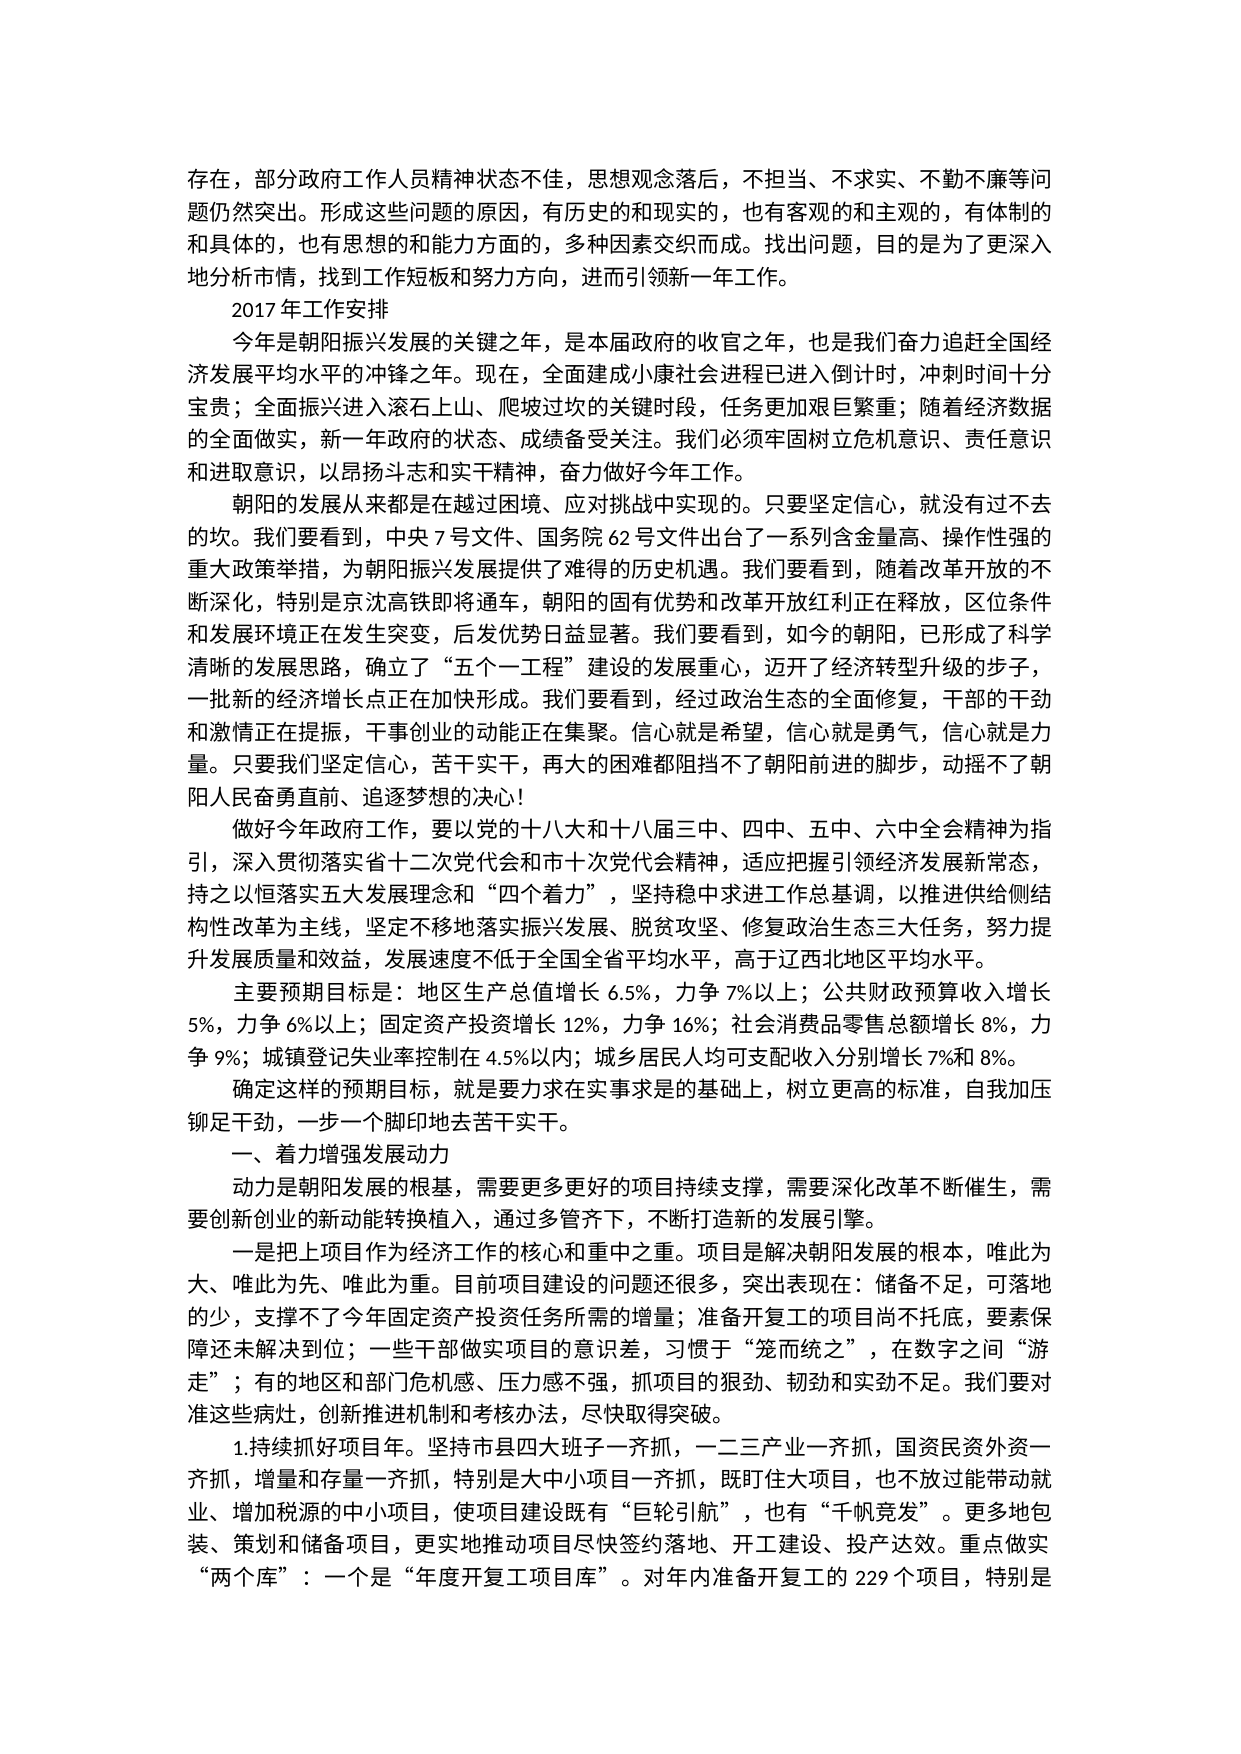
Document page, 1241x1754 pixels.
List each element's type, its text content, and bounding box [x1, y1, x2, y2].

text 动力是朝阳发展的根基，需要更多更好的项目持续支撑，需要深化改革不断催生，需要创新创业的新动能转换植入，通过多管齐下，不断打造新的发展引擎。 [187, 1169, 1053, 1234]
text 做好今年政府工作，要以党的十八大和十八届三中、四中、五中、六中全会精神为指引，深入贯彻落实省十二次党代会和市十次党代会精神，适应把握引领经济发展新常态，持之以恒落实五大发展理念和“四个着力”，坚持稳中求进工作总基调，以推进供给侧结构性改革为主线，坚定不移地落实振兴发展、脱贫攻坚、修复政治生态三大任务，努力提升发展质量和效益，发展速度不低于全国全省平均水平，高于辽西北地区平均水平。 [187, 812, 1053, 974]
text 今年是朝阳振兴发展的关键之年，是本届政府的收官之年，也是我们奋力追赶全国经济发展平均水平的冲锋之年。现在，全面建成小康社会进程已进入倒计时，冲刺时间十分宝贵；全面振兴进入滚石上山、爬坡过坎的关键时段，任务更加艰巨繁重；随着经济数据的全面做实，新一年政府的状态、成绩备受关注。我们必须牢固树立危机意识、责任意识和进取意识，以昂扬斗志和实干精神，奋力做好今年工作。 [187, 324, 1053, 487]
text 朝阳的发展从来都是在越过困境、应对挑战中实现的。只要坚定信心，就没有过不去的坎。我们要看到，中央7号文件、国务院62号文件出台了一系列含金量高、操作性强的重大政策举措，为朝阳振兴发展提供了难得的历史机遇。我们要看到，随着改革开放的不断深化，特别是京沈高铁即将通车，朝阳的固有优势和改革开放红利正在释放，区位条件和发展环境正在发生突变，后发优势日益显著。我们要看到，如今的朝阳，已形成了科学清晰的发展思路，确立了“五个一工程”建设的发展重心，迈开了经济转型升级的步子，一批新的经济增长点正在加快形成。我们要看到，经过政治生态的全面修复，干部的干劲和激情正在提振，干事创业的动能正在集聚。信心就是希望，信心就是勇气，信心就是力量。只要我们坚定信心，苦干实干，再大的困难都阻挡不了朝阳前进的脚步，动摇不了朝阳人民奋勇直前、追逐梦想的决心！ [187, 487, 1053, 812]
text 确定这样的预期目标，就是要力求在实事求是的基础上，树立更高的标准，自我加压，铆足干劲，一步一个脚印地去苦干实干。 [187, 1072, 1053, 1137]
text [187, 1429, 1053, 1592]
text 2017年工作安排 [187, 292, 1053, 324]
text 一是把上项目作为经济工作的核心和重中之重。项目是解决朝阳发展的根本，唯此为大、唯此为先、唯此为重。目前项目建设的问题还很多，突出表现在：储备不足，可落地的少，支撑不了今年固定资产投资任务所需的增量；准备开复工的项目尚不托底，要素保障还未解决到位；一些干部做实项目的意识差，习惯于“笼而统之”，在数字之间“游走”；有的地区和部门危机感、压力感不强，抓项目的狠劲、韧劲和实劲不足。我们要对准这些病灶，创新推进机制和考核办法，尽快取得突破。 [187, 1234, 1053, 1429]
text 主要预期目标是：地区生产总值增长6.5%，力争7%以上；公共财政预算收入增长5%，力争6%以上；固定资产投资增长12%，力争16%；社会消费品零售总额增长8%，力争9%；城镇登记失业率控制在4.5%以内；城乡居民人均可支配收入分别增长7%和8%。 [187, 974, 1053, 1072]
text 一、着力增强发展动力 [187, 1137, 1053, 1169]
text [187, 162, 1053, 292]
